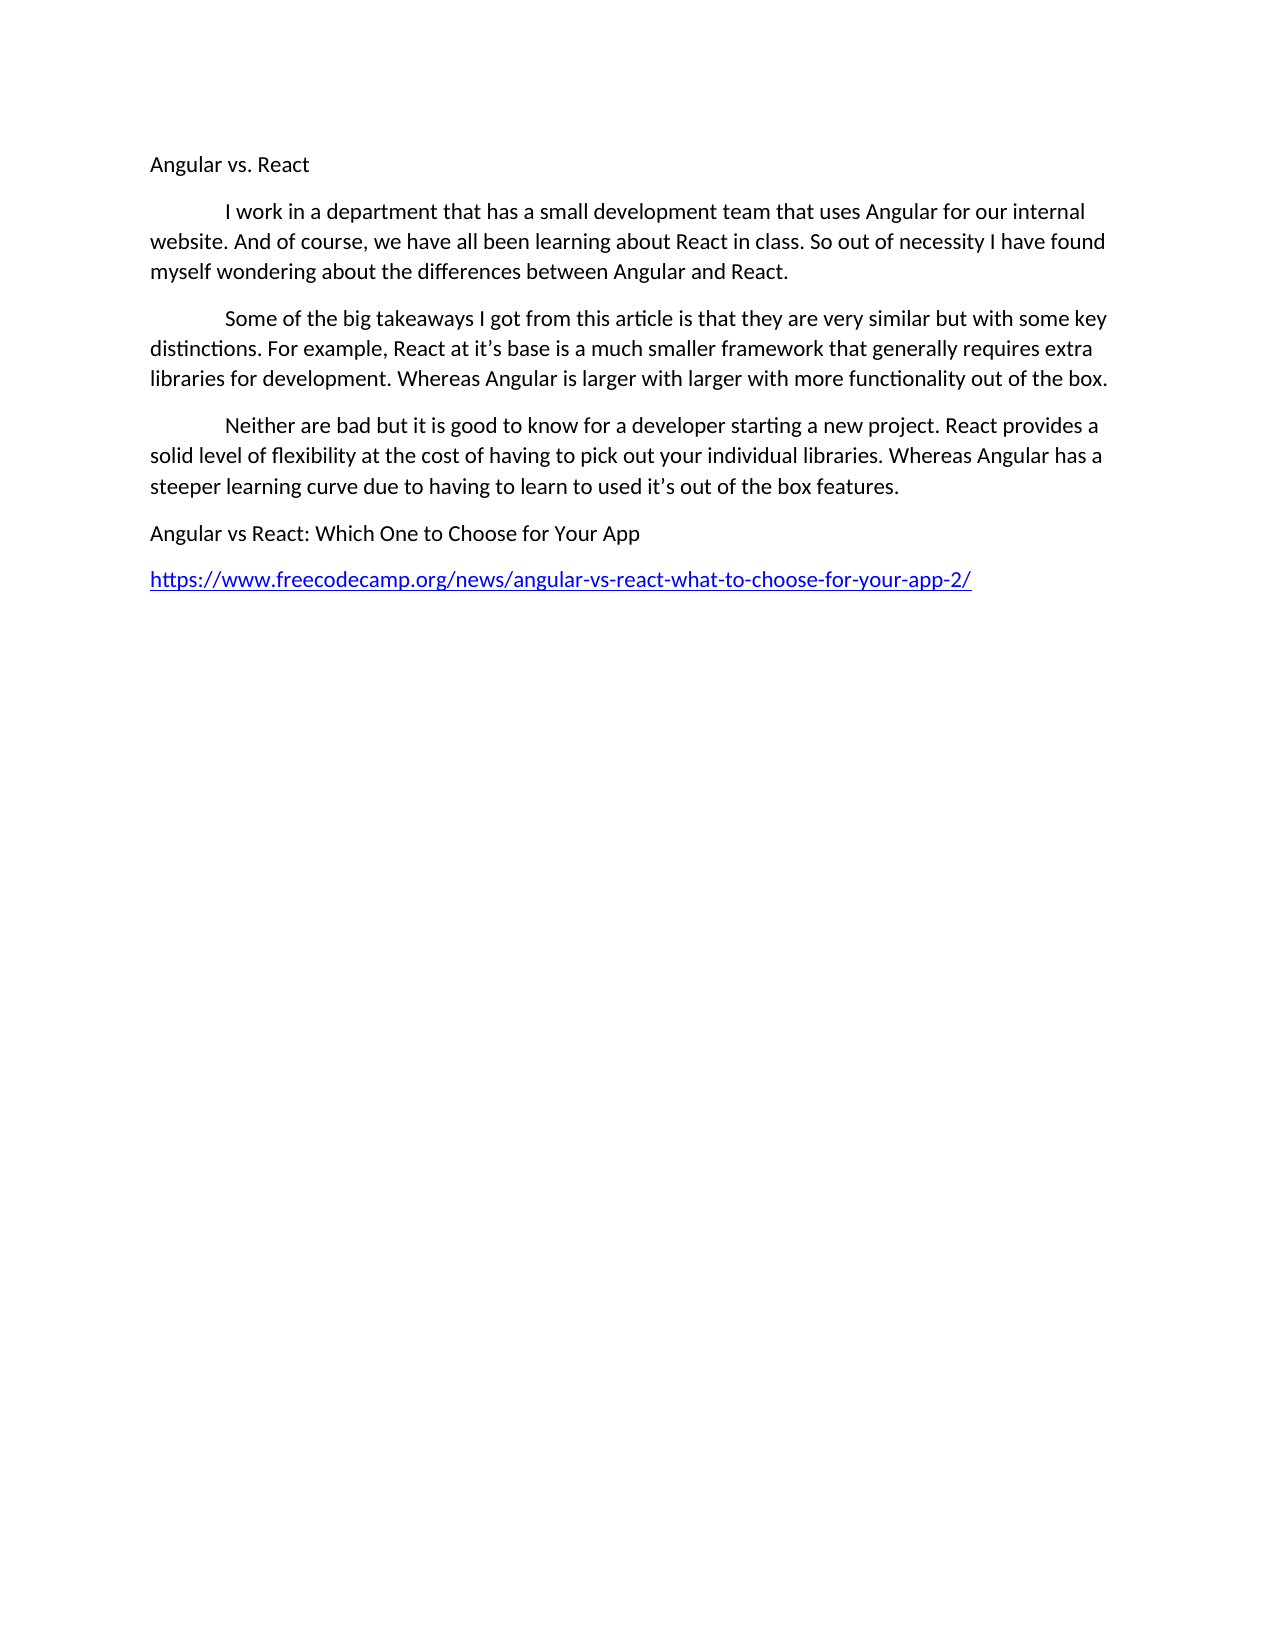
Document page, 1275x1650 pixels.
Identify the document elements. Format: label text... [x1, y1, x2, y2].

text Some of the big takeaways I got from this article is that they are very similar but with some key distinctions. For example, React at it’s base is a much smaller framework that generally requires extra libraries for development. Whereas Angular is larger with larger with more functionality out of the box. [150, 304, 1125, 393]
text Angular vs. React [150, 150, 1125, 178]
text https://www.freecodecamp.org/news/angular-vs-react-what-to-choose-for-your-app-2/ [150, 566, 1125, 594]
text Angular vs React: Which One to Choose for Your App [150, 519, 1125, 547]
text Neither are bad but it is good to know for a developer starting a new project. React provides a solid level of flexibility at the cost of having to pick out your individual libraries. Whereas Angular has a steeper learning curve due to having to learn to used it’s out of the box features. [150, 411, 1125, 500]
text I work in a department that has a small development team that uses Angular for our internal website. And of course, we have all been learning about React in class. So out of necessity I have found myself wondering about the differences between Angular and React. [150, 197, 1125, 285]
